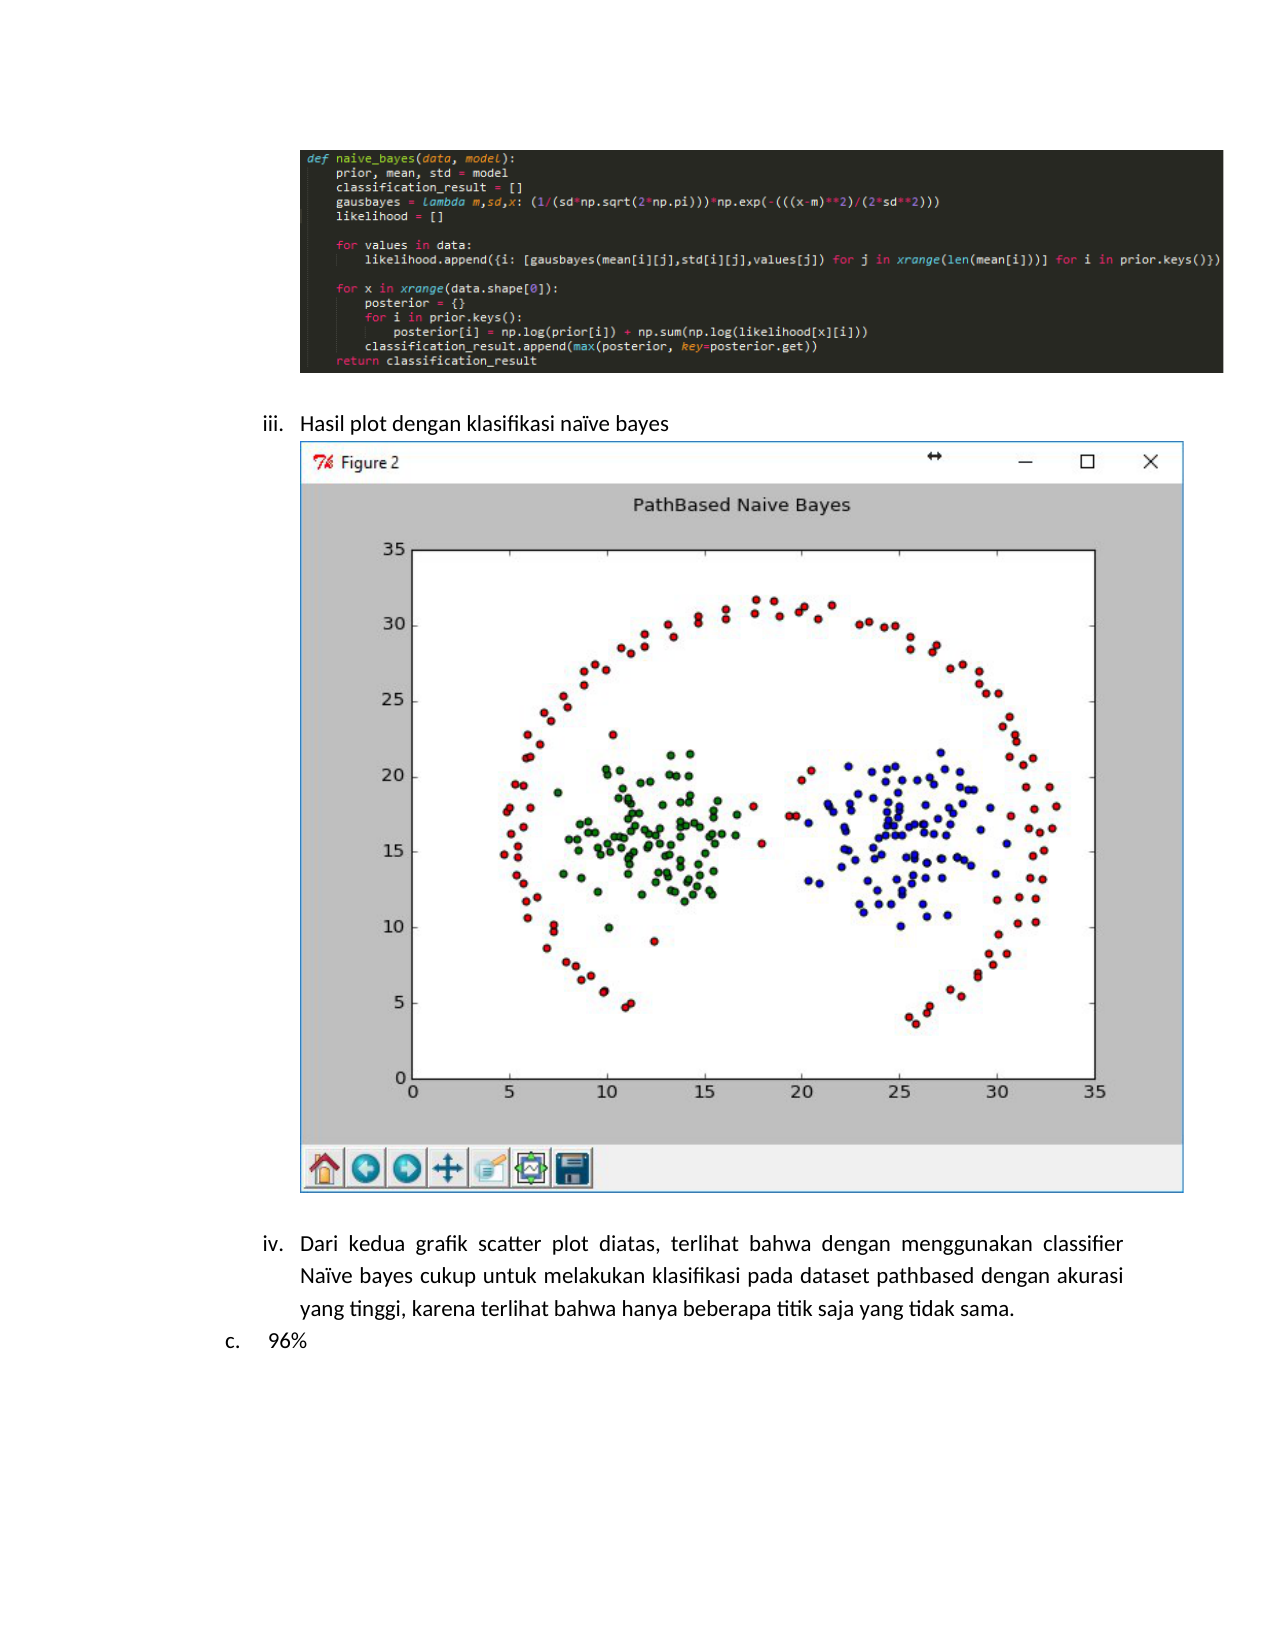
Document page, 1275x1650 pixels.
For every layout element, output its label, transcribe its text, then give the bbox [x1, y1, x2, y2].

picture [300, 150, 1224, 373]
list Dari kedua grafik scatter plot diatas, terlihat bahwa dengan menggunakan classifier Naïve bayes cukup untuk melakukan klasifikasi pada dataset pathbased dengan akurasi yang tinggi, karena terlihat bahwa hanya beberapa titik saja yang tidak sama. [262, 1229, 1125, 1322]
picture [300, 441, 1184, 1193]
list 96% [225, 1326, 1125, 1354]
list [262, 150, 1125, 405]
